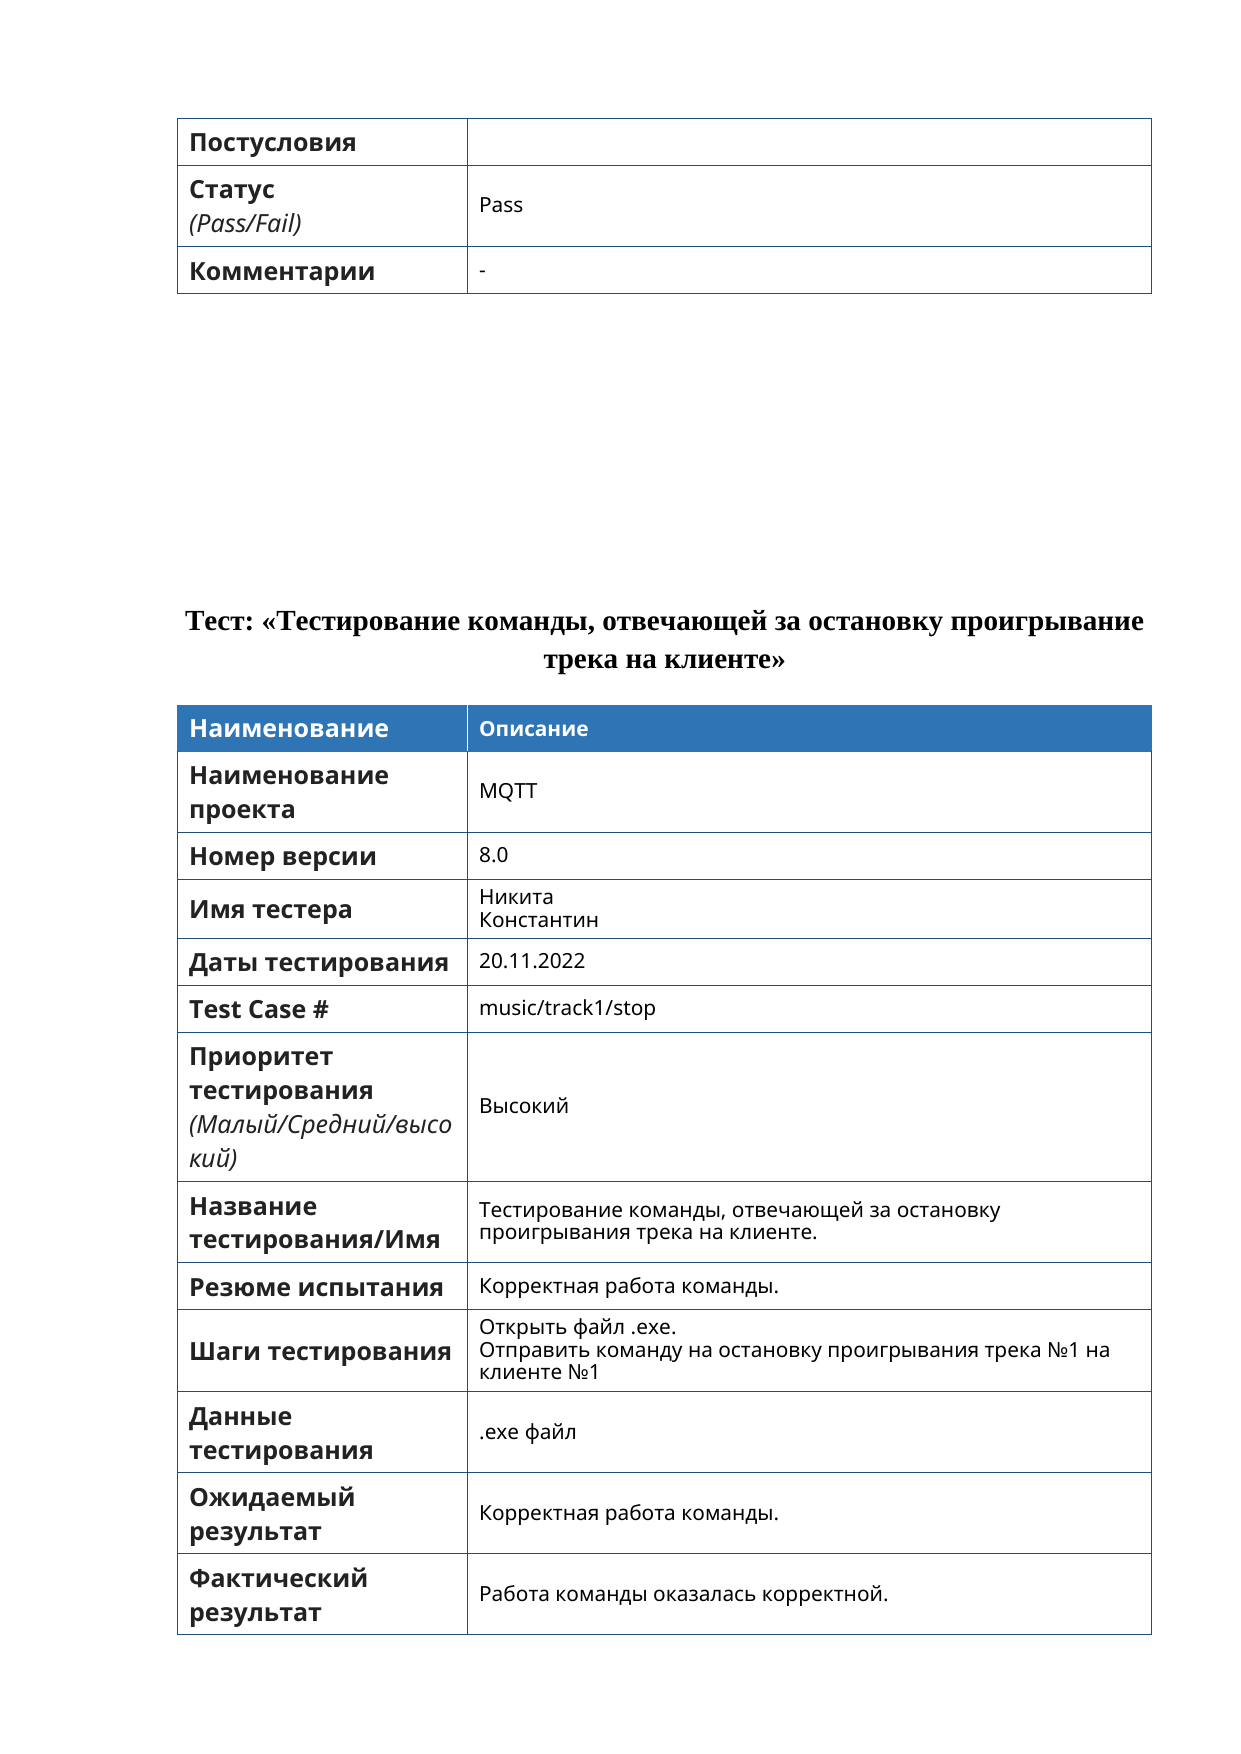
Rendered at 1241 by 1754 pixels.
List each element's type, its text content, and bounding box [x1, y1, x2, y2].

table_cell .exe файл [468, 1392, 1151, 1472]
table_cell - [468, 247, 1151, 293]
table_cell 20.11.2022 [468, 939, 1151, 985]
table_cell Test Case # [178, 986, 467, 1032]
table_cell Комментарии [178, 247, 467, 293]
table_cell Приоритет тестирования (Малый/Средний/высокий) [178, 1033, 467, 1181]
table_cell Открыть файл .exe. Отправить команду на остановку проигрывания трека №1 на клиенте №1 [468, 1310, 1151, 1391]
table_cell Никита Константин [468, 880, 1151, 938]
table_cell [468, 119, 1151, 165]
table_cell Наименование проекта [178, 752, 467, 832]
table_cell 8.0 [468, 833, 1151, 879]
table_cell music/track1/stop [468, 986, 1151, 1032]
table_cell Шаги тестирования [178, 1310, 467, 1391]
table_cell Постусловия [178, 119, 467, 165]
table_cell Номер версии [178, 833, 467, 879]
table_cell Корректная работа команды. [468, 1473, 1151, 1553]
table_cell Высокий [468, 1033, 1151, 1181]
table_cell Резюме испытания [178, 1263, 467, 1309]
table_cell Тестирование команды, отвечающей за остановку проигрывания трека на клиенте. [468, 1182, 1151, 1262]
table_cell Корректная работа команды. [468, 1263, 1151, 1309]
table_cell Работа команды оказалась корректной. [468, 1554, 1151, 1634]
table_cell Название тестирования/Имя [178, 1182, 467, 1262]
table_header Описание [468, 705, 1151, 751]
subtitle Тест: «Тестирование команды, отвечающей за остановку проигрывание трека на клиенте» [177, 603, 1152, 675]
table_cell Pass [468, 166, 1151, 246]
table_cell MQTT [468, 752, 1151, 832]
table_cell Имя тестера [178, 880, 467, 938]
table_cell Ожидаемый результат [178, 1473, 467, 1553]
table_cell Данные тестирования [178, 1392, 467, 1472]
table_cell Статус (Pass/Fail) [178, 166, 467, 246]
table_cell Даты тестирования [178, 939, 467, 985]
table_cell Фактический результат [178, 1554, 467, 1634]
table_header Наименование [178, 705, 467, 751]
